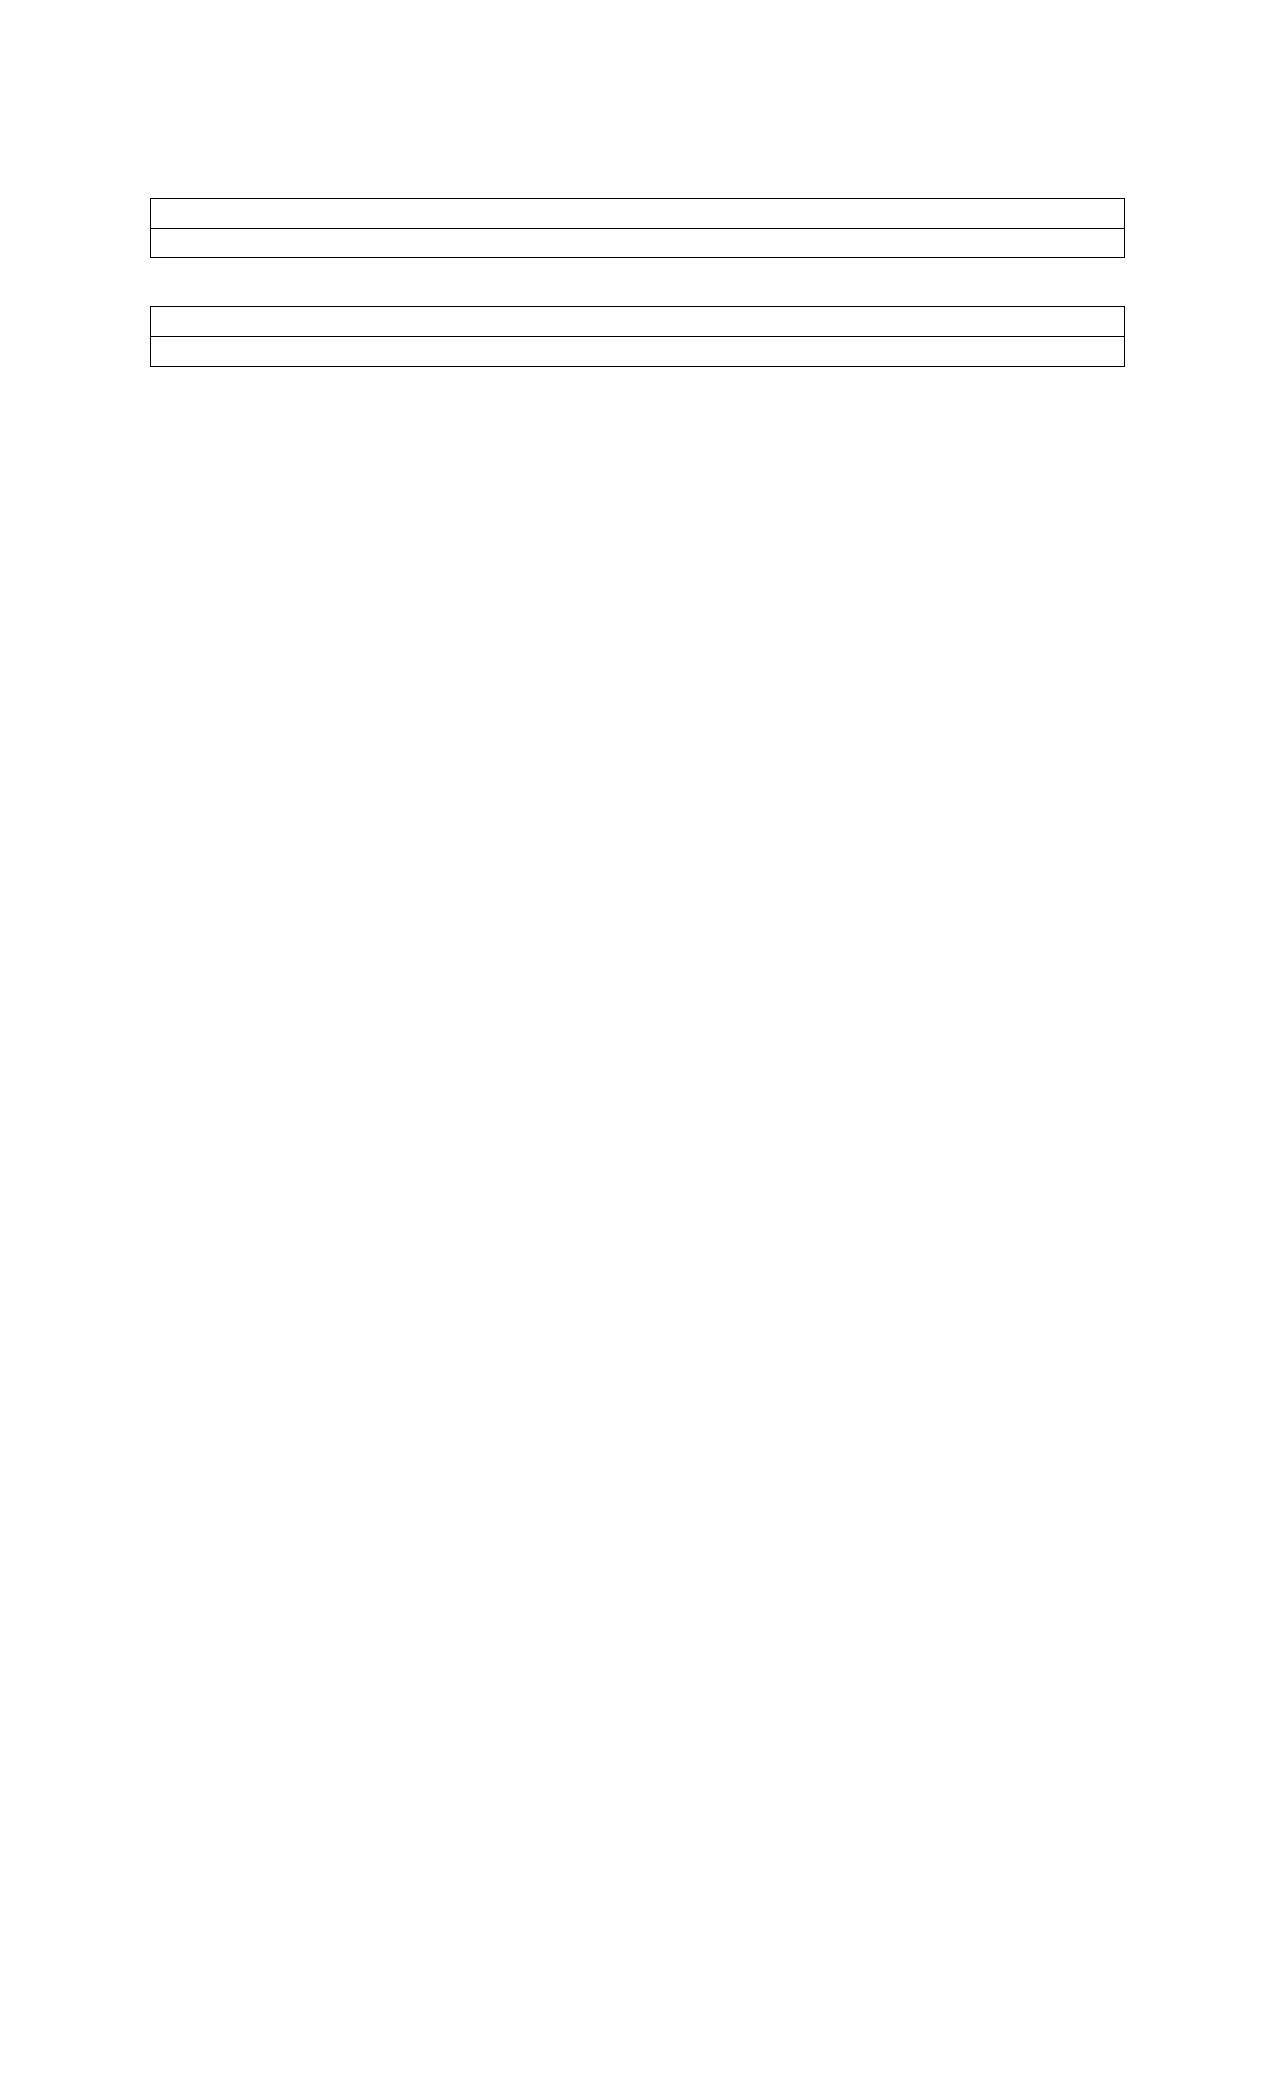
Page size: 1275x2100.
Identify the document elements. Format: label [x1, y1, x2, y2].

table_cell [151, 229, 1124, 257]
table_header [151, 199, 1124, 227]
table_header [151, 307, 1124, 336]
table_cell [151, 337, 1124, 366]
